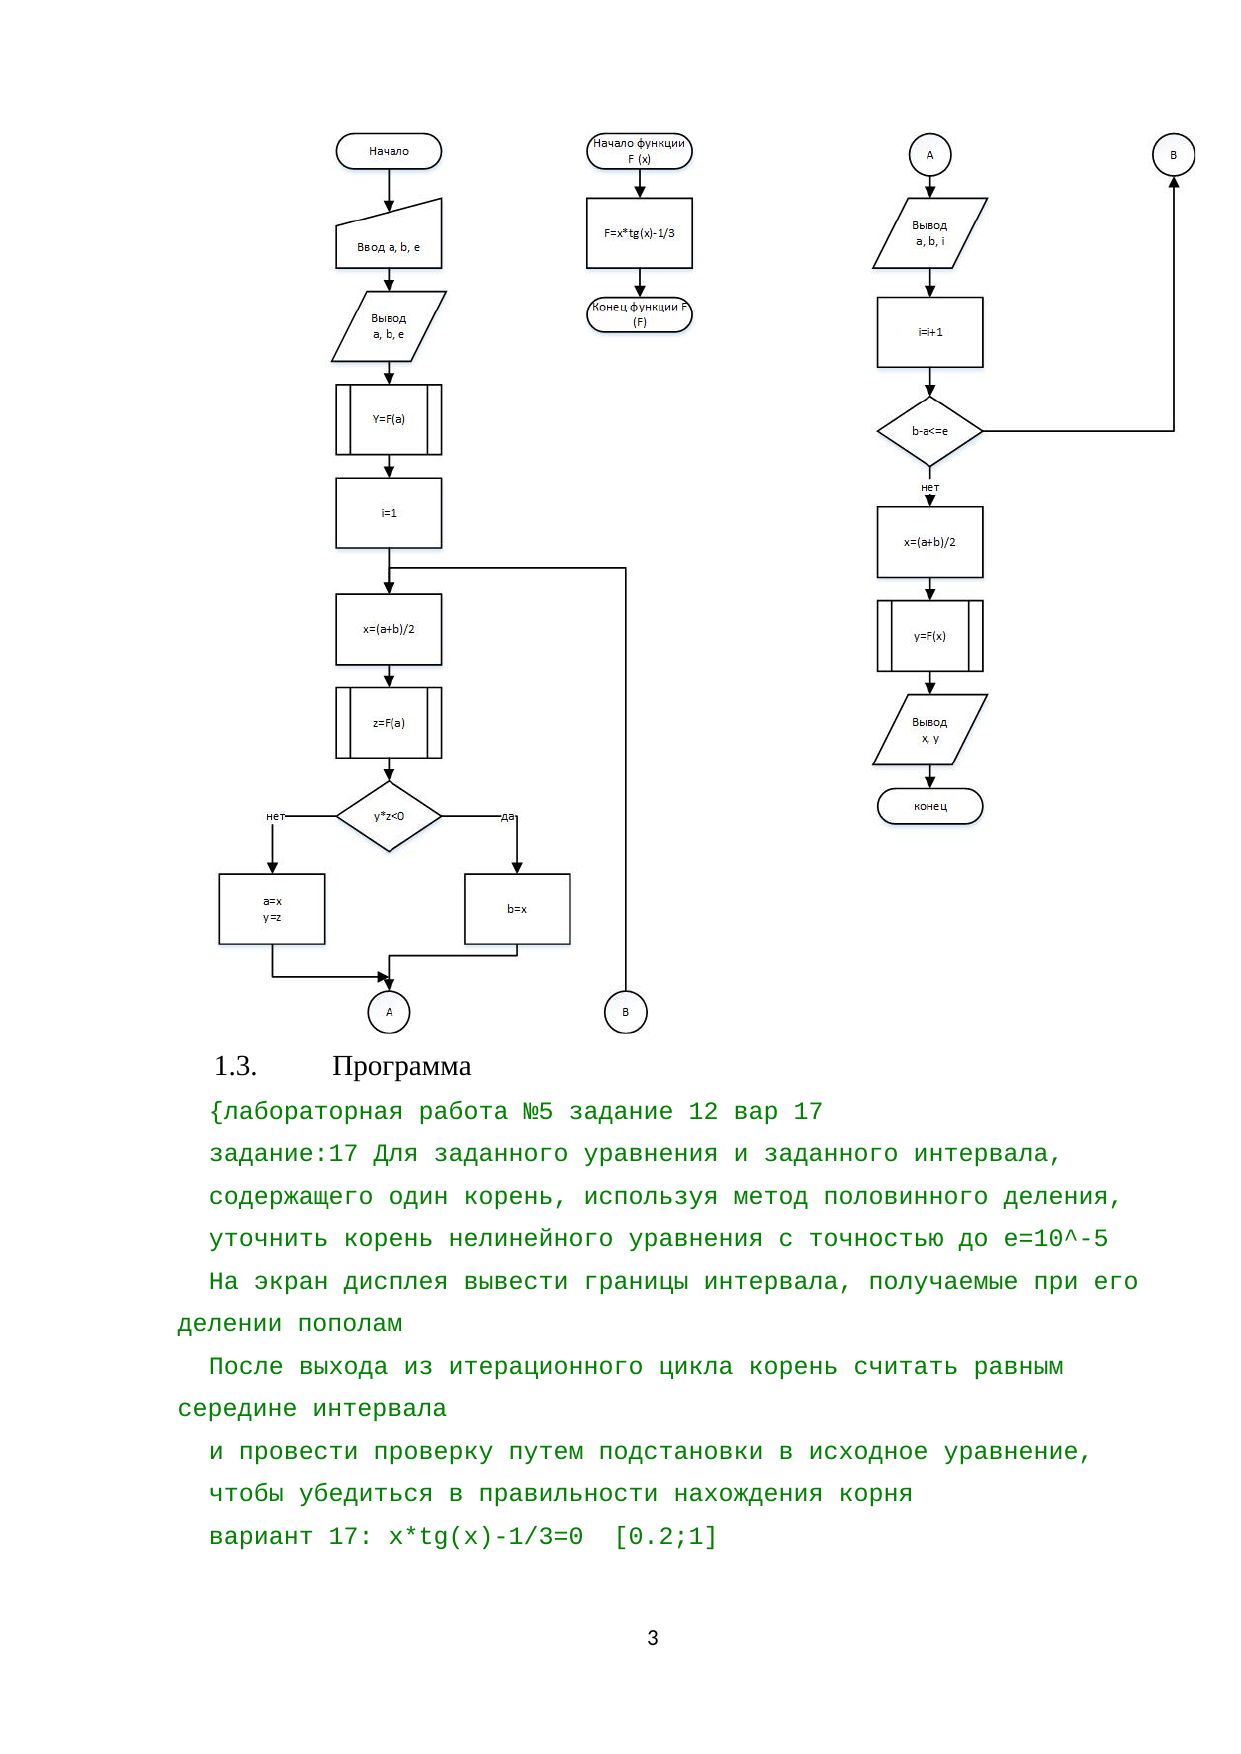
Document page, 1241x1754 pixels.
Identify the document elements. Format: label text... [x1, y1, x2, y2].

text {лабораторная работа №5 задание 12 вар 17 [177, 1098, 1152, 1127]
text задание:17 Для заданного уравнения и заданного интервала, [177, 1141, 1152, 1169]
text содержащего один корень, используя метод половинного деления, [177, 1183, 1152, 1212]
text На экран дисплея вывести границы интервала, получаемые при его делении пополам [177, 1268, 1152, 1339]
text вариант 17: x*tg(x)-1/3=0 [0.2;1] [177, 1523, 1152, 1552]
text чтобы убедиться в правильности нахождения корня [177, 1481, 1152, 1509]
text После выхода из итерационного цикла корень считать равным середине интервала [177, 1353, 1152, 1424]
list Программа [177, 1048, 1152, 1081]
picture [213, 131, 1196, 1034]
text и провести проверку путем подстановки в исходное уравнение, [177, 1438, 1152, 1467]
text уточнить корень нелинейного уравнения с точностью до e=10^-5 [177, 1226, 1152, 1254]
